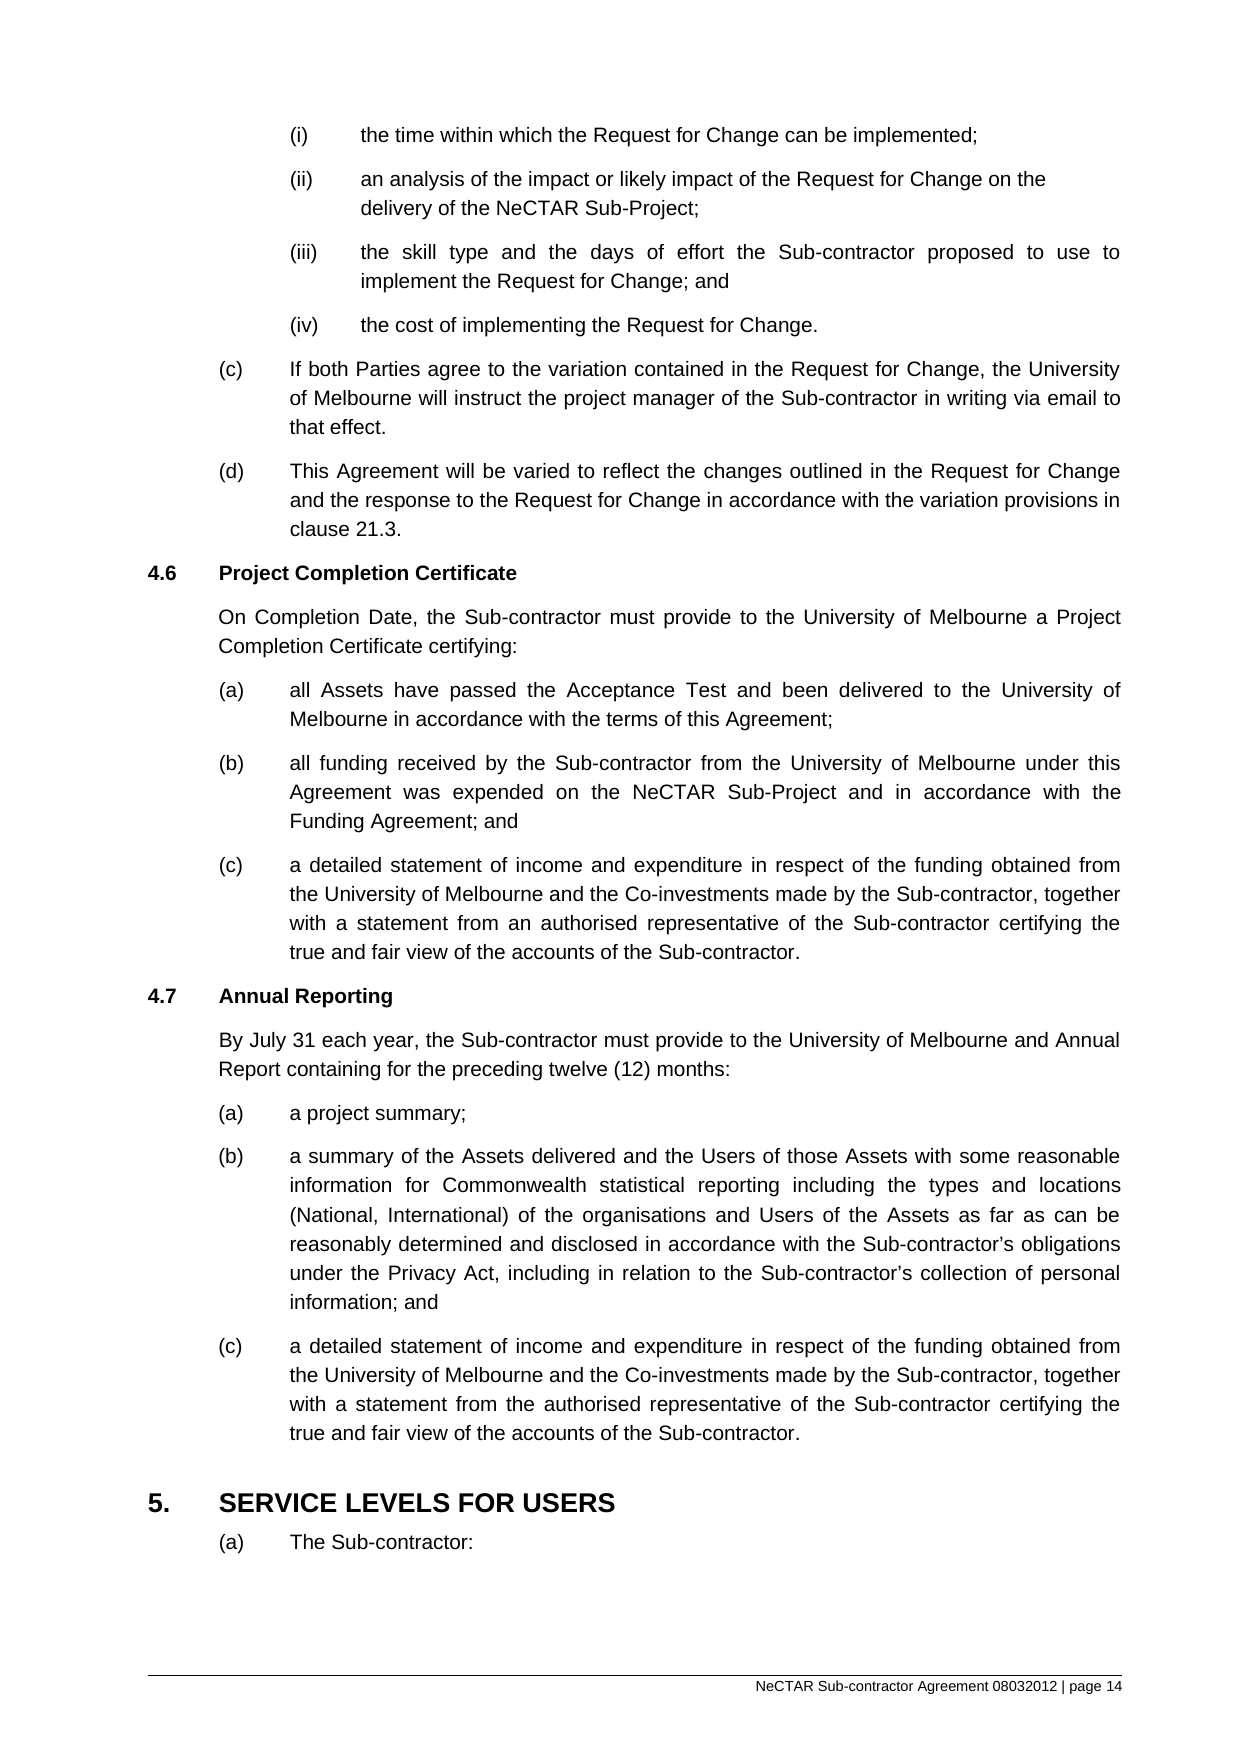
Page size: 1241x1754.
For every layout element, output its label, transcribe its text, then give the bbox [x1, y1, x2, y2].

list 4.7 Annual Reporting [148, 978, 1122, 1008]
list (d) This Agreement will be varied to reflect the changes outlined in the Request for Change and the response to the Request for Change in accordance with the variation provisions in clause 21.3. [218, 453, 1122, 541]
text the skill type and the days of effort the Sub-contractor proposed to use to implement the Request for Change; and [289, 235, 1122, 293]
list 4.6 Project Completion Certificate [148, 556, 1122, 585]
list 5. SERVICE LEVELS FOR USERS [148, 1487, 1122, 1518]
list (c) a detailed statement of income and expenditure in respect of the funding obtained from the University of Melbourne and the Co-investments made by the Sub-contractor, together with a statement from the authorised representative of the Sub-contractor certifying the true and fair view of the accounts of the Sub-contractor. [218, 1328, 1122, 1445]
list (c) a detailed statement of income and expenditure in respect of the funding obtained from the University of Melbourne and the Co-investments made by the Sub-contractor, together with a statement from an authorised representative of the Sub-contractor certifying the true and fair view of the accounts of the Sub-contractor. [218, 847, 1122, 964]
list (a) The Sub-contractor: [218, 1524, 1122, 1553]
text an analysis of the impact or likely impact of the Request for Change on the delivery of the NeCTAR Sub-Project; [289, 162, 1122, 220]
list (a) all Assets have passed the Acceptance Test and been delivered to the University of Melbourne in accordance with the terms of this Agreement; [218, 672, 1122, 731]
list On Completion Date, the Sub-contractor must provide to the University of Melbourne a Project Completion Certificate certifying: [218, 599, 1122, 658]
list (a) a project summary; [218, 1095, 1122, 1124]
list By July 31 each year, the Sub-contractor must provide to the University of Melbourne and Annual Report containing for the preceding twelve (12) months: [218, 1022, 1122, 1081]
list (b) a summary of the Assets delivered and the Users of those Assets with some reasonable information for Commonwealth statistical reporting including the types and locations (National, International) of the organisations and Users of the Assets as far as can be reasonably determined and disclosed in accordance with the Sub-contractor’s obligations under the Privacy Act, including in relation to the Sub-contractor’s collection of personal information; and [218, 1139, 1122, 1314]
text the cost of implementing the Request for Change. [289, 308, 1122, 337]
text the time within which the Request for Change can be implemented; [289, 118, 1122, 147]
list (b) all funding received by the Sub-contractor from the University of Melbourne under this Agreement was expended on the NeCTAR Sub-Project and in accordance with the Funding Agreement; and [218, 745, 1122, 833]
list (c) If both Parties agree to the variation contained in the Request for Change, the University of Melbourne will instruct the project manager of the Sub-contractor in writing via email to that effect. [218, 351, 1122, 439]
